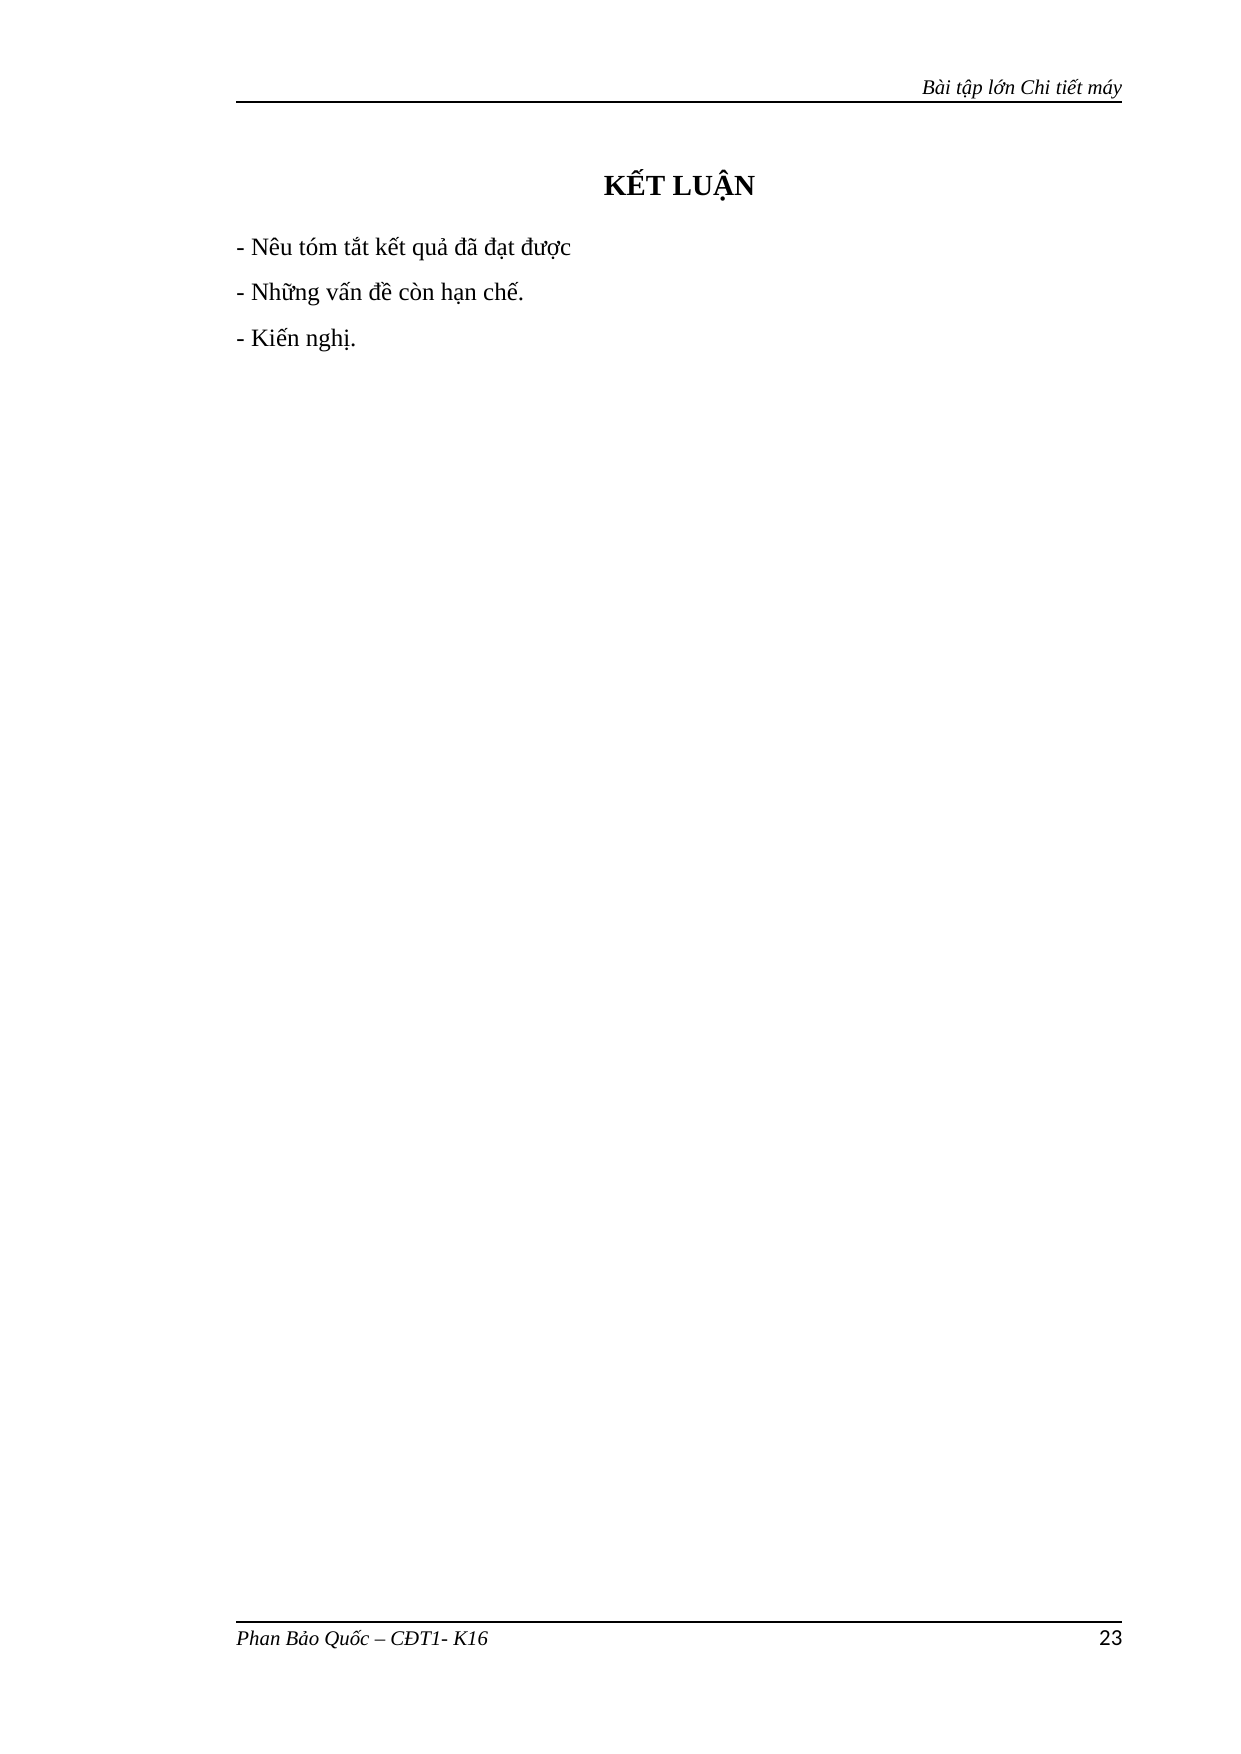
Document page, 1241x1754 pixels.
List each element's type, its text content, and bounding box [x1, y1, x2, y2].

text - Nêu tóm tắt kết quả đã đạt được [236, 232, 1122, 260]
list KẾT LUẬN [236, 168, 1122, 202]
text - Những vấn đề còn hạn chế. [236, 277, 1122, 306]
text - Kiến nghị. [236, 323, 1122, 351]
